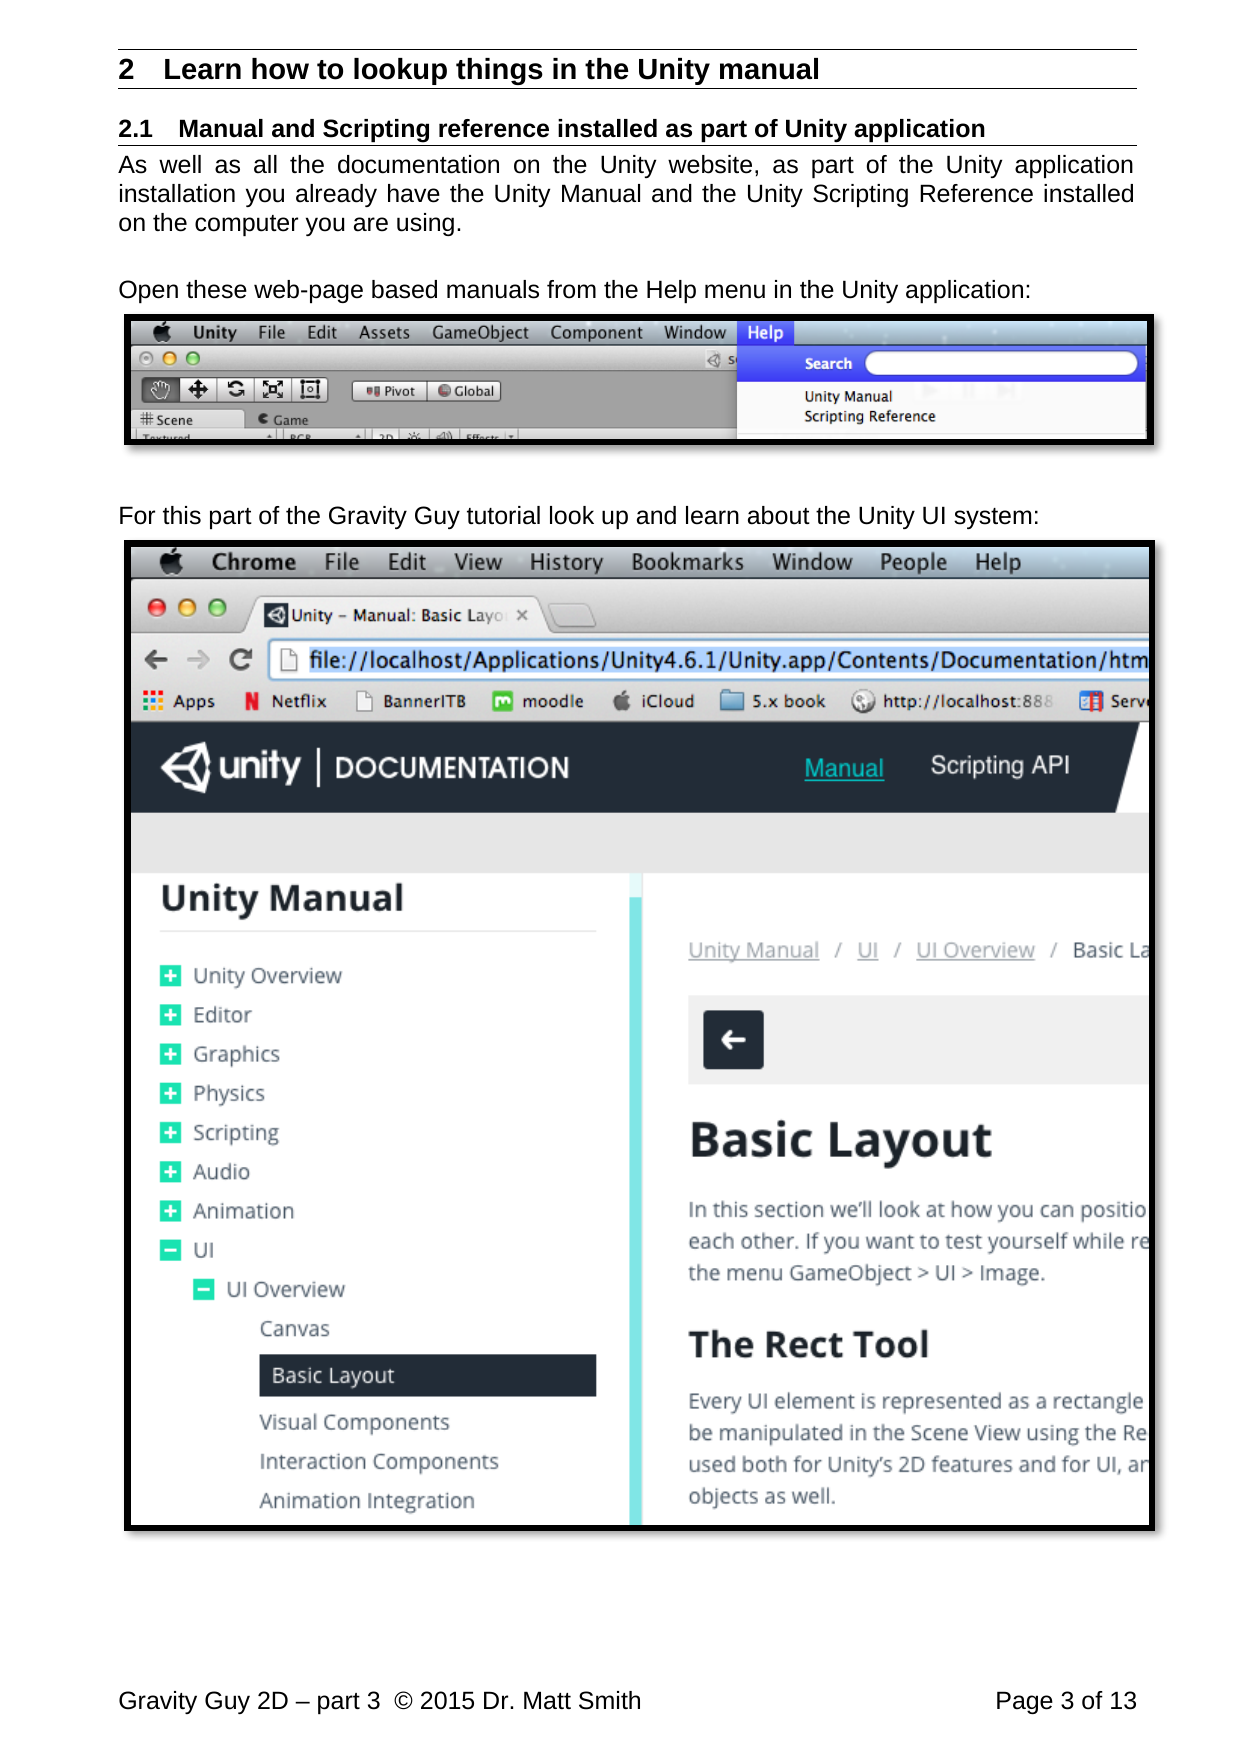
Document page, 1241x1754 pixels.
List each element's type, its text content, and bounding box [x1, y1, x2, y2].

text As well as all the documentation on the Unity website, as part of the Unity application installation you already have the Unity Manual and the Unity Scripting Reference installed on the computer you are using. [118, 150, 1137, 237]
picture [131, 321, 1147, 439]
subtitle Manual and Scripting reference installed as part of Unity application [118, 114, 1137, 145]
picture [131, 547, 1149, 1525]
subtitle Learn how to lookup things in the Unity manual [118, 50, 1137, 88]
text Open these web-page based manuals from the Help menu in the Unity application: [118, 275, 1137, 303]
text For this part of the Gravity Guy tutorial look up and learn about the Unity UI system: [118, 501, 1137, 529]
